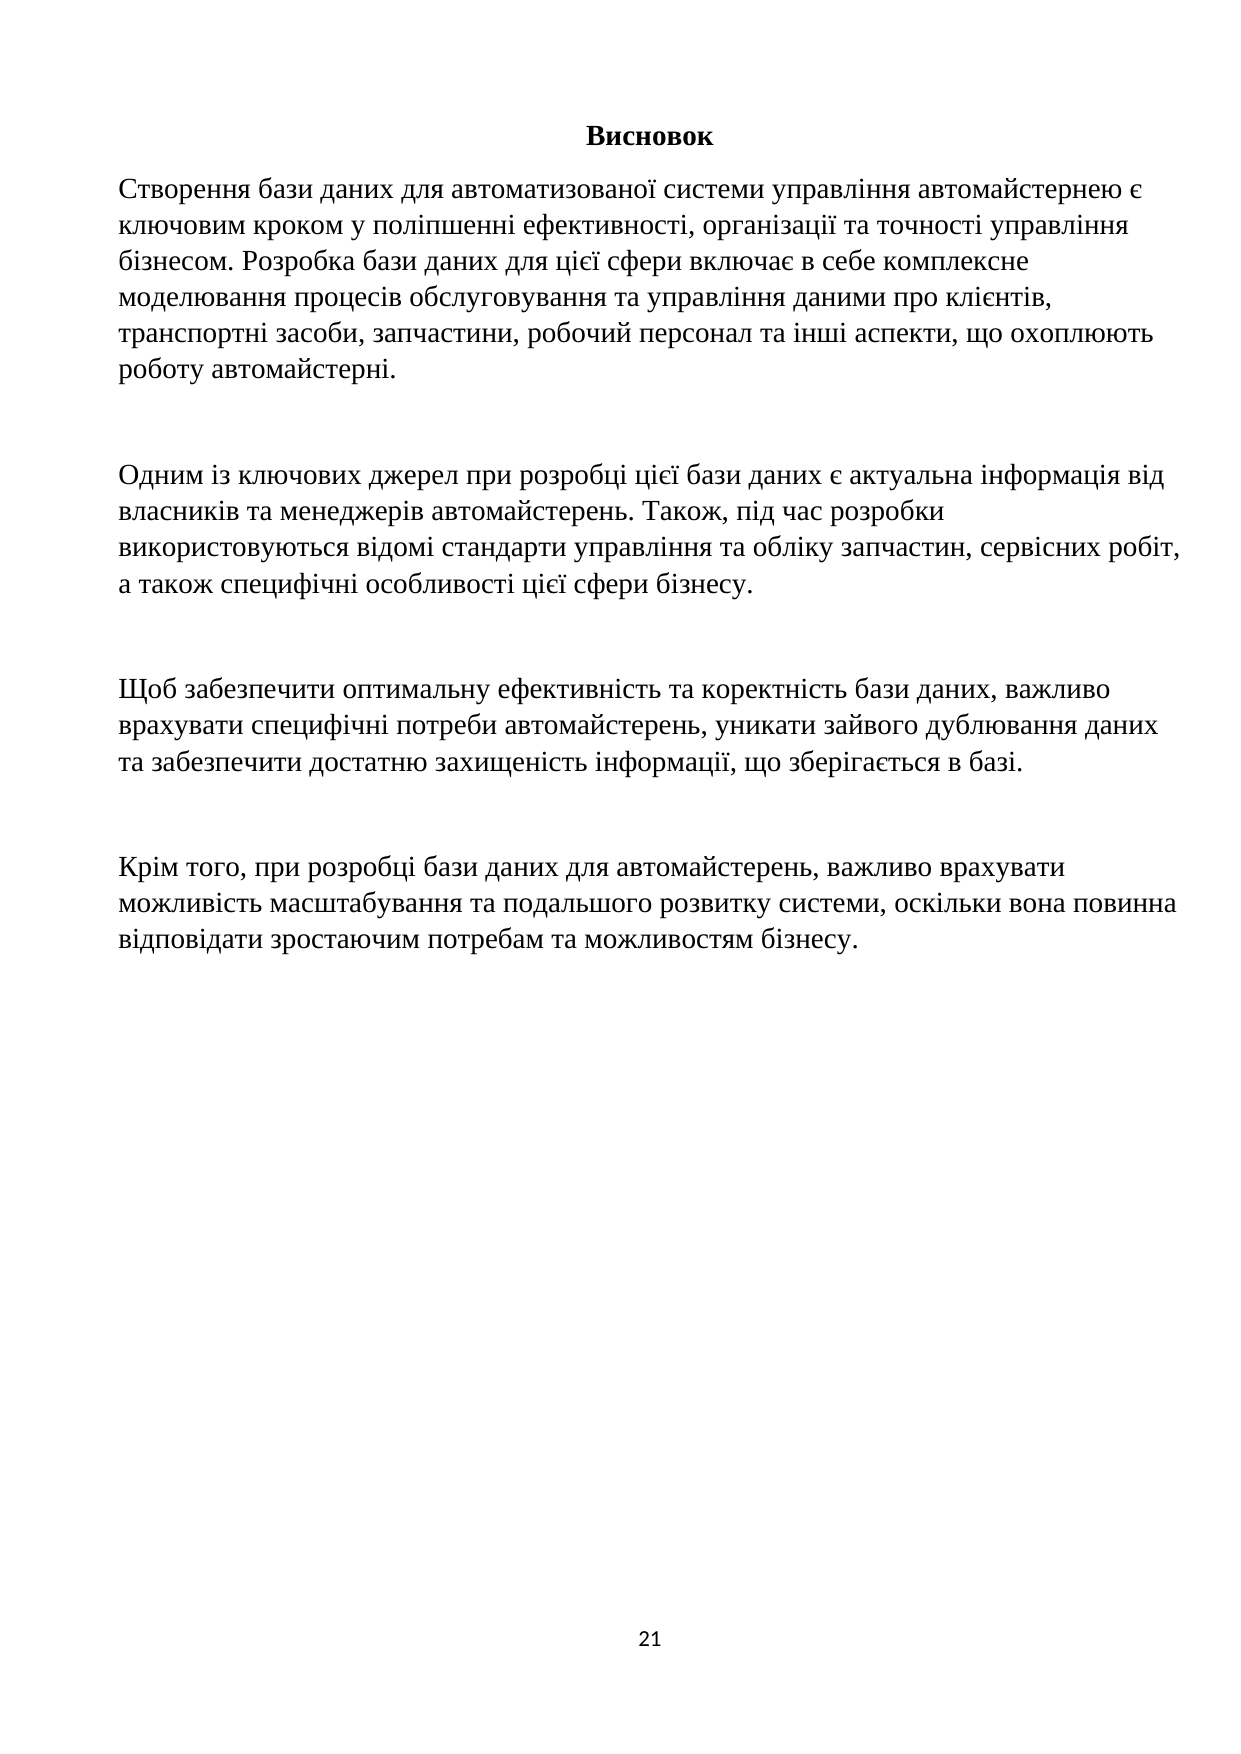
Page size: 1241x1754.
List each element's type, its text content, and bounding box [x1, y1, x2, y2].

text Крім того, при розробці бази даних для автомайстерень, важливо врахувати можливість масштабування та подальшого розвитку системи, оскільки вона повинна відповідати зростаючим потребам та можливостям бізнесу. [118, 849, 1181, 955]
text Висновок [118, 118, 1181, 152]
text Створення бази даних для автоматизованої системи управління автомайстернею є ключовим кроком у поліпшенні ефективності, організації та точності управління бізнесом. Розробка бази даних для цієї сфери включає в себе комплексне моделювання процесів обслуговування та управління даними про клієнтів, транспортні засоби, запчастини, робочий персонал та інші аспекти, що охоплюють роботу автомайстерні. [118, 171, 1181, 385]
text Одним із ключових джерел при розробці цієї бази даних є актуальна інформація від власників та менеджерів автомайстерень. Також, під час розробки використовуються відомі стандарти управління та обліку запчастин, сервісних робіт, а також специфічні особливості цієї сфери бізнесу. [118, 457, 1181, 599]
text Щоб забезпечити оптимальну ефективність та коректність бази даних, важливо врахувати специфічні потреби автомайстерень, уникати зайвого дублювання даних та забезпечити достатню захищеність інформації, що зберігається в базі. [118, 671, 1181, 777]
